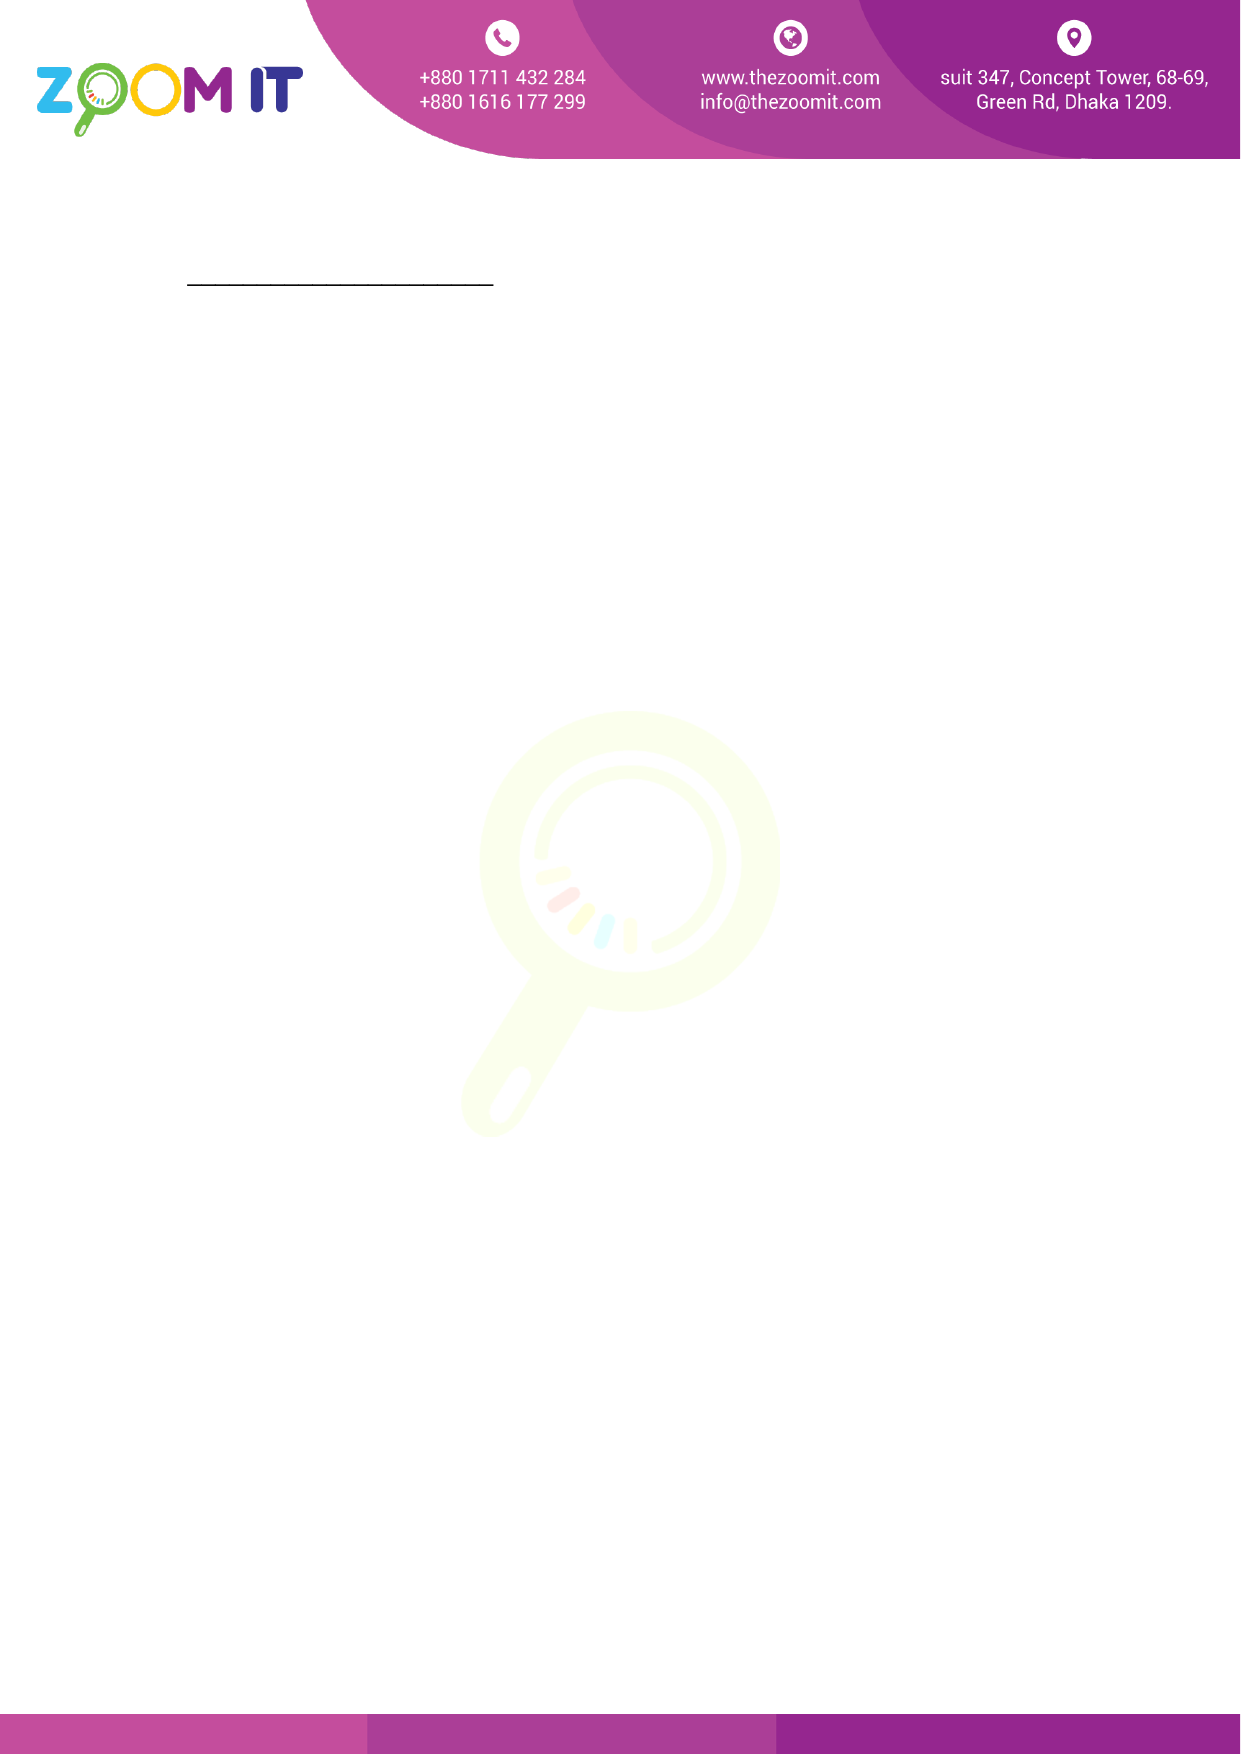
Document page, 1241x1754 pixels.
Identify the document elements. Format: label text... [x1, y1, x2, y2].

picture [0, 0, 1241, 159]
picture [0, 1714, 1241, 1754]
text ______________________ [187, 258, 1090, 287]
